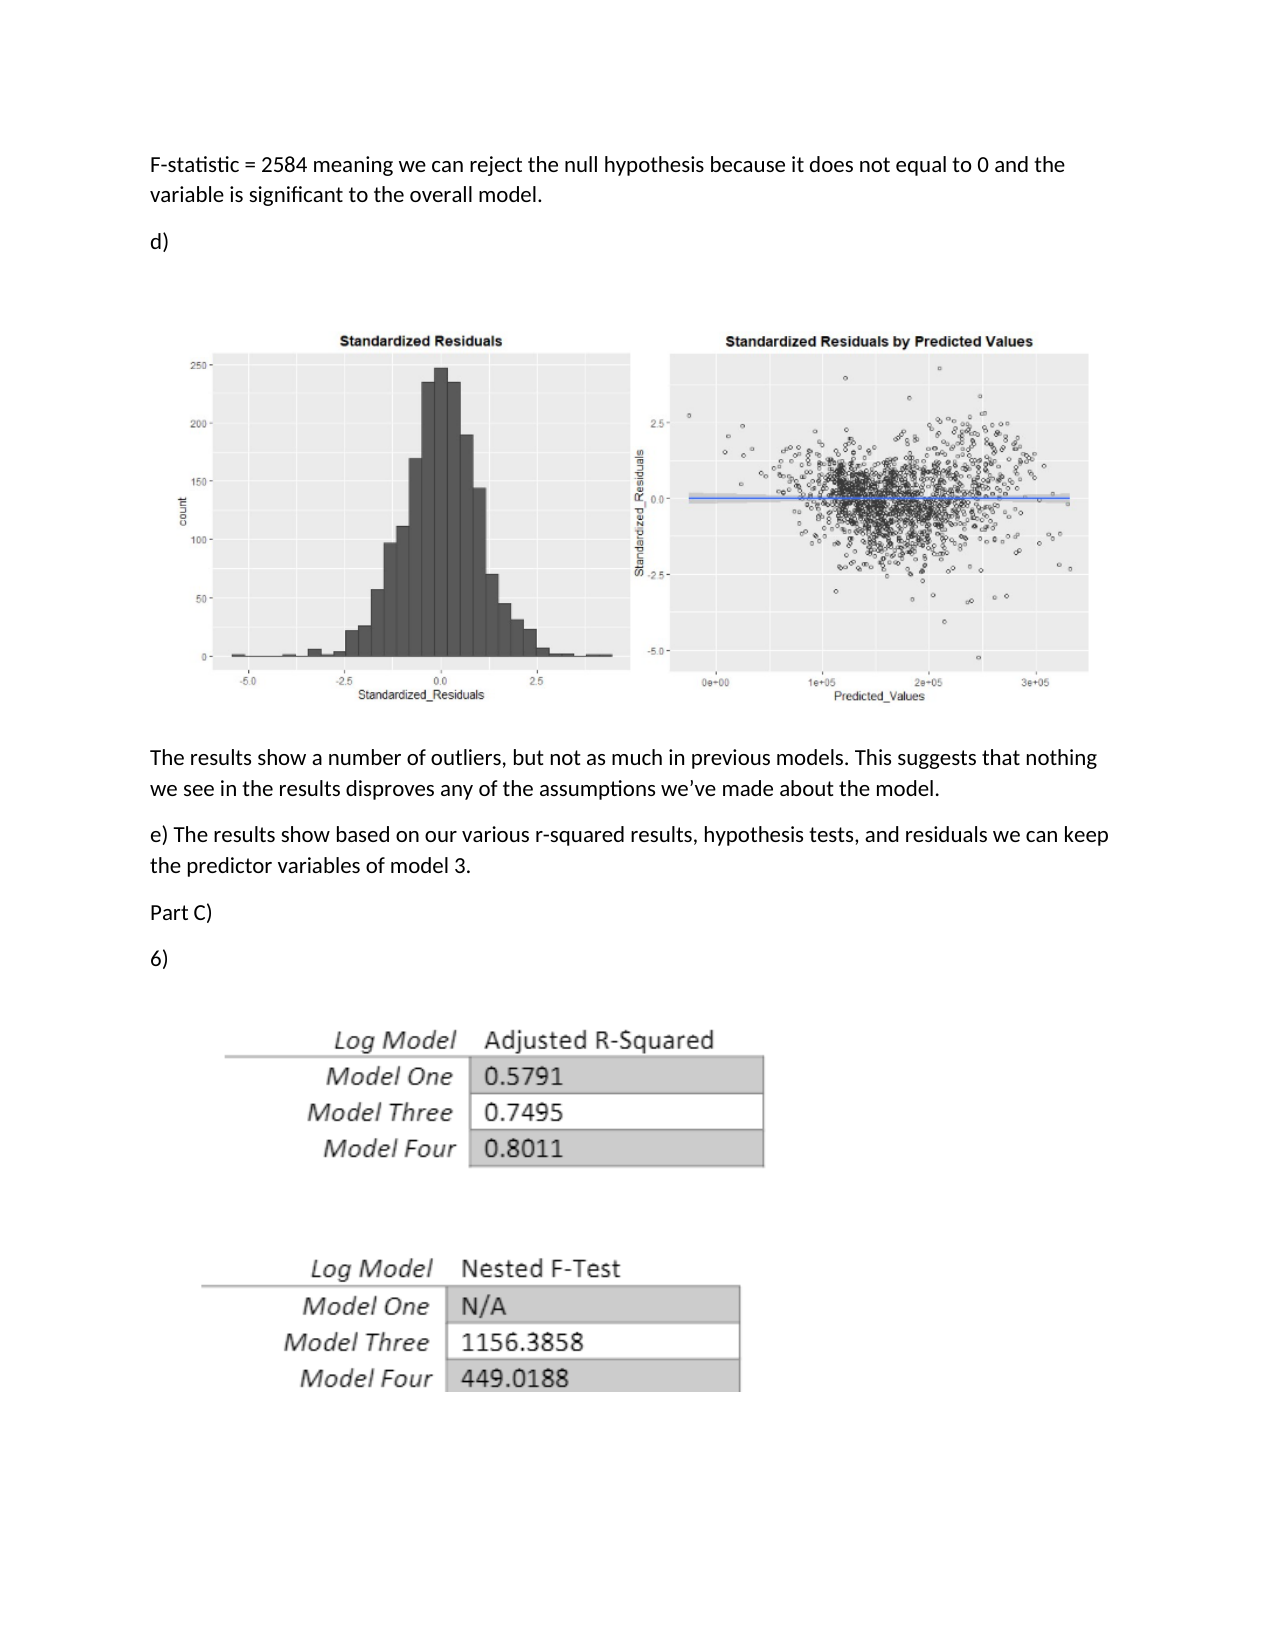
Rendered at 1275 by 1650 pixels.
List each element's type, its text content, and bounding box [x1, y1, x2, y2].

text 6) [150, 944, 1125, 973]
text F-statistic = 2584 meaning we can reject the null hypothesis because it does not equal to 0 and the variable is significant to the overall model. [150, 150, 1125, 208]
picture [150, 1213, 822, 1392]
text Part C) [150, 898, 1125, 926]
picture [150, 991, 855, 1195]
text e) The results show based on our various r-squared results, hypothesis tests, and residuals we can keep the predictor variables of model 3. [150, 821, 1125, 879]
picture [150, 273, 1125, 725]
text The results show a number of outliers, but not as much in previous models. This suggests that nothing we see in the results disproves any of the assumptions we’ve made about the model. [150, 743, 1125, 802]
text d) [150, 227, 1125, 255]
